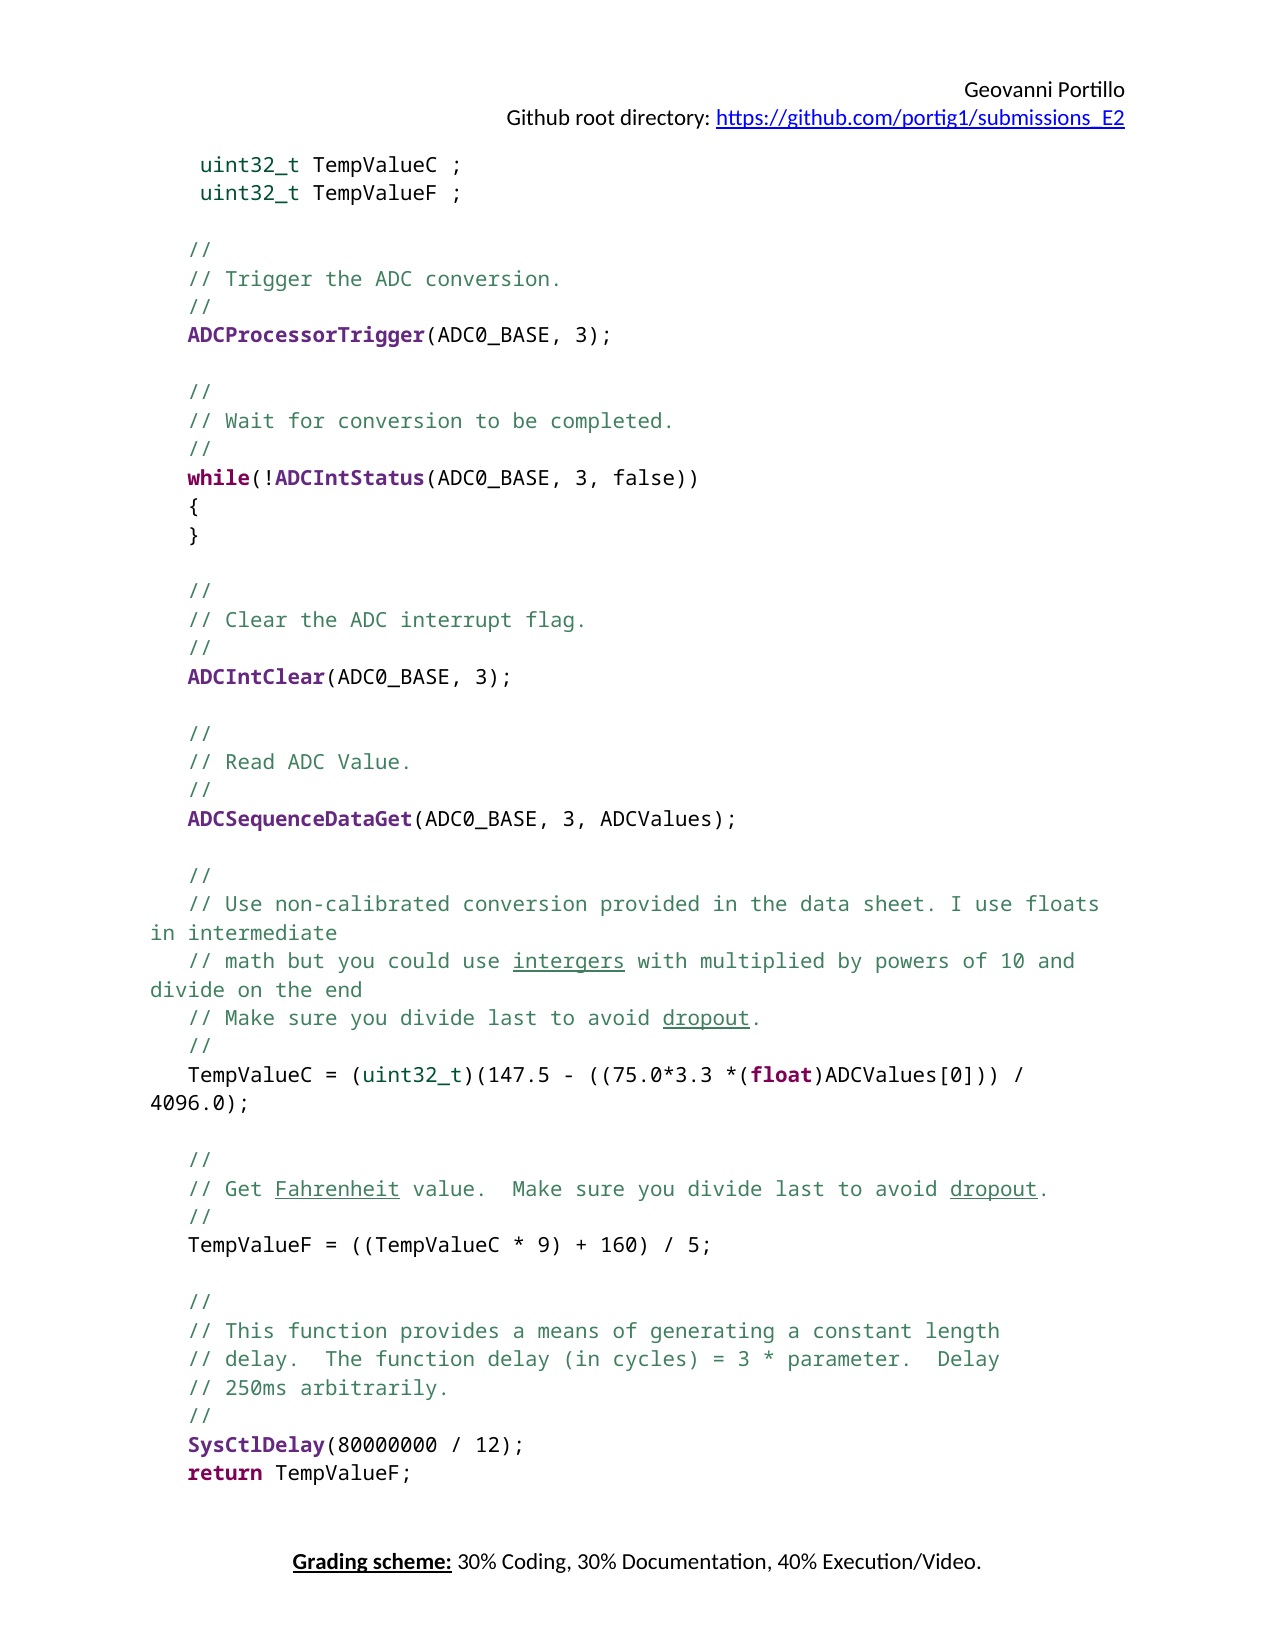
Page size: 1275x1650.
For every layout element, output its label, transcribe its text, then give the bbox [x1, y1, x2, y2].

text // math but you could use intergers with multiplied by powers of 10 and divide on the end [150, 946, 1125, 1003]
text // [150, 1287, 1125, 1316]
text uint32_t TempValueF ; [150, 178, 1125, 207]
text ADCSequenceDataGet(ADC0_BASE, 3, ADCValues); [150, 804, 1125, 832]
text // Wait for conversion to be completed. [150, 406, 1125, 434]
text // Trigger the ADC conversion. [150, 264, 1125, 292]
text // Get Fahrenheit value. Make sure you divide last to avoid dropout. [150, 1174, 1125, 1202]
text return TempValueF; [150, 1458, 1125, 1487]
text // [150, 1145, 1125, 1174]
text // Use non-calibrated conversion provided in the data sheet. I use floats in intermediate [150, 889, 1125, 946]
text SysCtlDelay(80000000 / 12); [150, 1430, 1125, 1458]
text TempValueC = (uint32_t)(147.5 - ((75.0*3.3 *(float)ADCValues[0])) / 4096.0); [150, 1060, 1125, 1117]
text // 250ms arbitrarily. [150, 1373, 1125, 1401]
text // [150, 434, 1125, 463]
text ADCIntClear(ADC0_BASE, 3); [150, 662, 1125, 690]
text // [150, 235, 1125, 264]
text // [150, 577, 1125, 605]
text // [150, 719, 1125, 747]
text // Make sure you divide last to avoid dropout. [150, 1003, 1125, 1032]
text } [150, 520, 1125, 548]
text // [150, 776, 1125, 804]
text TempValueF = ((TempValueC * 9) + 160) / 5; [150, 1231, 1125, 1259]
text uint32_t TempValueC ; [150, 150, 1125, 178]
text // This function provides a means of generating a constant length [150, 1316, 1125, 1344]
text // [150, 1032, 1125, 1060]
text while(!ADCIntStatus(ADC0_BASE, 3, false)) [150, 463, 1125, 491]
text // [150, 292, 1125, 321]
text // Read ADC Value. [150, 747, 1125, 776]
text ADCProcessorTrigger(ADC0_BASE, 3); [150, 321, 1125, 349]
text // [150, 1202, 1125, 1231]
text // Clear the ADC interrupt flag. [150, 605, 1125, 633]
text // [150, 633, 1125, 662]
text // delay. The function delay (in cycles) = 3 * parameter. Delay [150, 1344, 1125, 1373]
text // [150, 1401, 1125, 1430]
text // [150, 377, 1125, 406]
text { [150, 491, 1125, 520]
text // [150, 861, 1125, 889]
